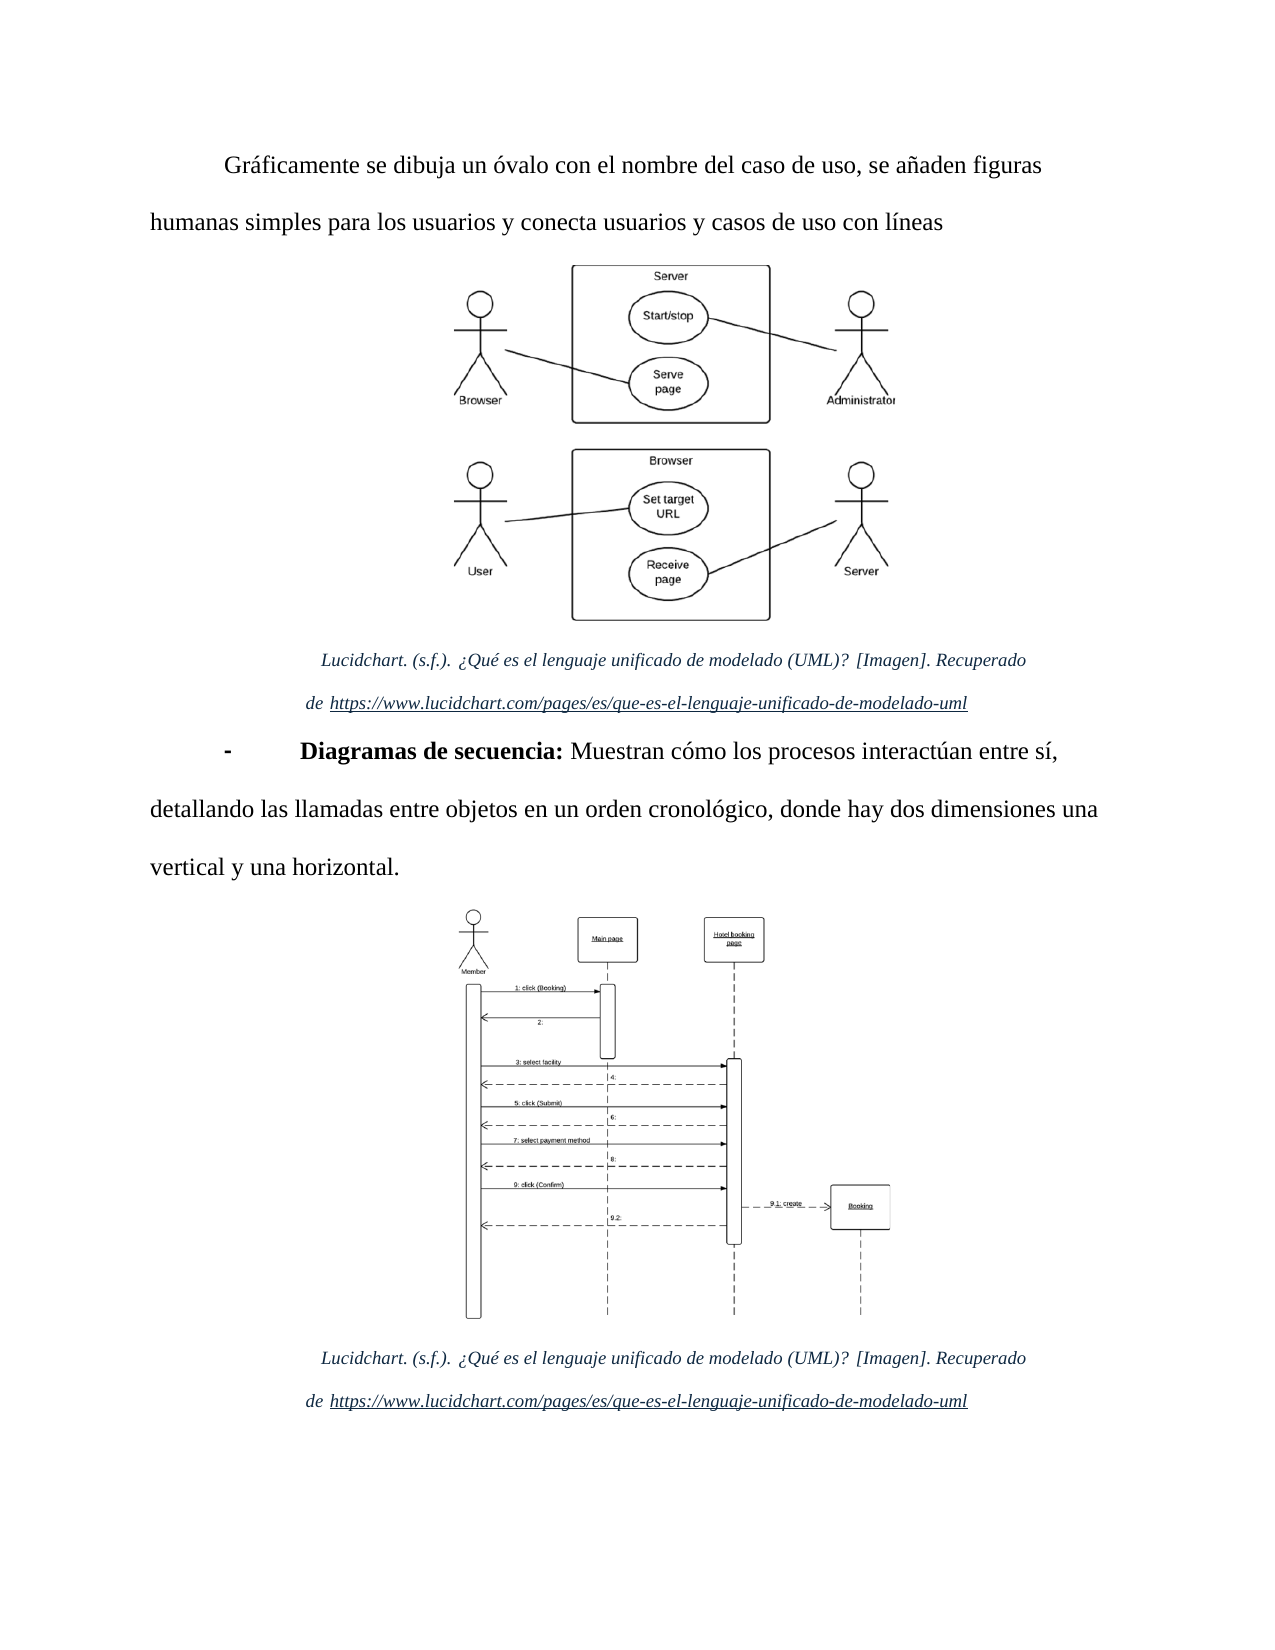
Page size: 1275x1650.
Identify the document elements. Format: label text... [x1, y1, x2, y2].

text Lucidchart. (s.f.). ¿Qué es el lenguaje unificado de modelado (UML)? [Imagen]. Recuperado de https://www.lucidchart.com/pages/es/que-es-el-lenguaje-unificado-de-modelado-uml [150, 649, 1125, 713]
text Gráficamente se dibuja un óvalo con el nombre del caso de uso, se añaden figuras humanas simples para los usuarios y conecta usuarios y casos de uso con líneas [150, 150, 1125, 236]
picture [458, 909, 891, 1319]
text Lucidchart. (s.f.). ¿Qué es el lenguaje unificado de modelado (UML)? [Imagen]. Recuperado de https://www.lucidchart.com/pages/es/que-es-el-lenguaje-unificado-de-modelado-uml [150, 1347, 1125, 1411]
list Diagramas de secuencia: Muestran cómo los procesos interactúan entre sí, detallando las llamadas entre objetos en un orden cronológico, donde hay dos dimensiones una vertical y una horizontal. [150, 735, 1125, 880]
picture [453, 265, 896, 621]
